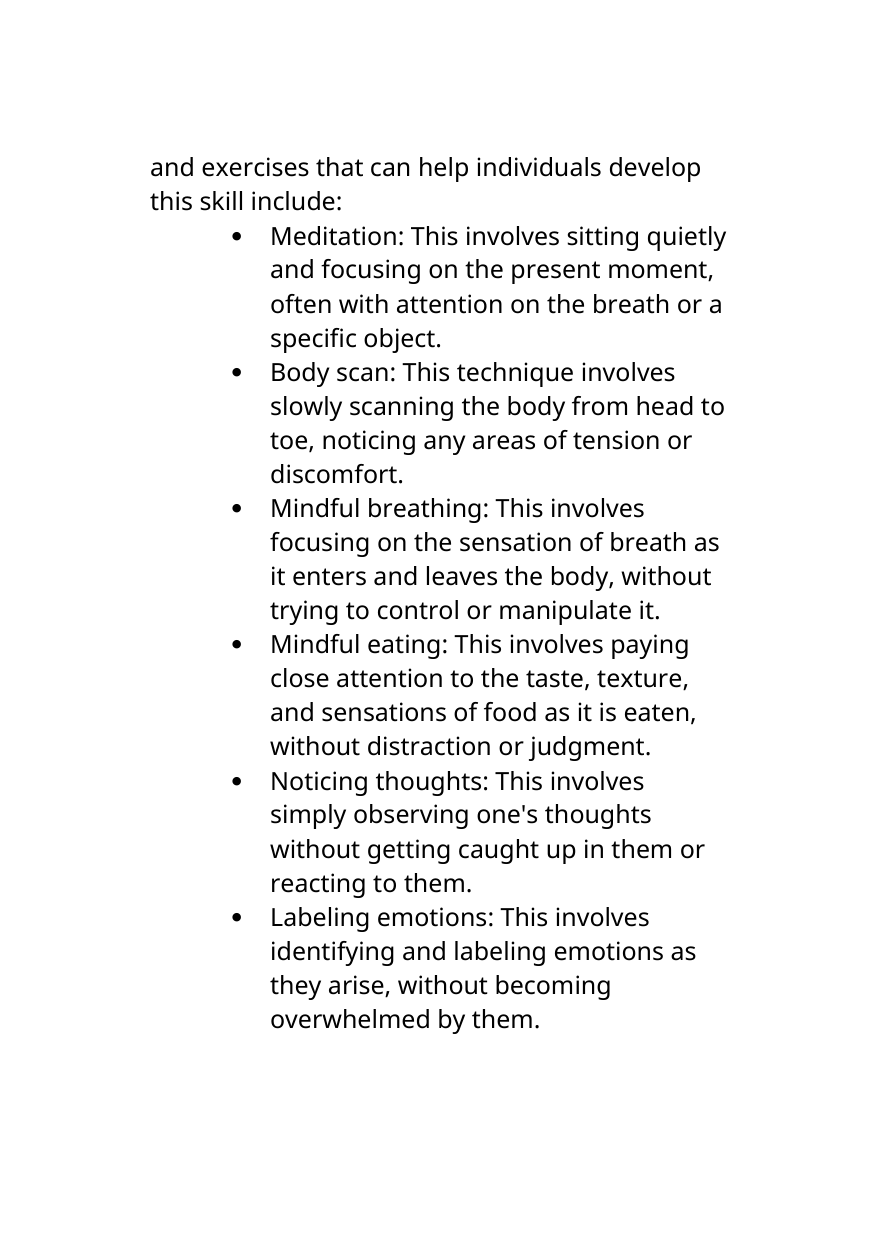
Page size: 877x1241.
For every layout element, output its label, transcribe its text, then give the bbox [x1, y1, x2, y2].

list Mindful breathing: This involves focusing on the sensation of breath as it enters and leaves the body, without trying to control or manipulate it. [232, 491, 727, 627]
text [150, 150, 727, 218]
list Labeling emotions: This involves identifying and labeling emotions as they arise, without becoming overwhelmed by them. [232, 899, 727, 1036]
list Meditation: This involves sitting quietly and focusing on the present moment, often with attention on the breath or a specific object. [232, 218, 727, 354]
list Mindful eating: This involves paying close attention to the taste, texture, and sensations of food as it is eaten, without distraction or judgment. [232, 627, 727, 763]
list Body scan: This technique involves slowly scanning the body from head to toe, noticing any areas of tension or discomfort. [232, 354, 727, 491]
list Noticing thoughts: This involves simply observing one's thoughts without getting caught up in them or reacting to them. [232, 763, 727, 899]
